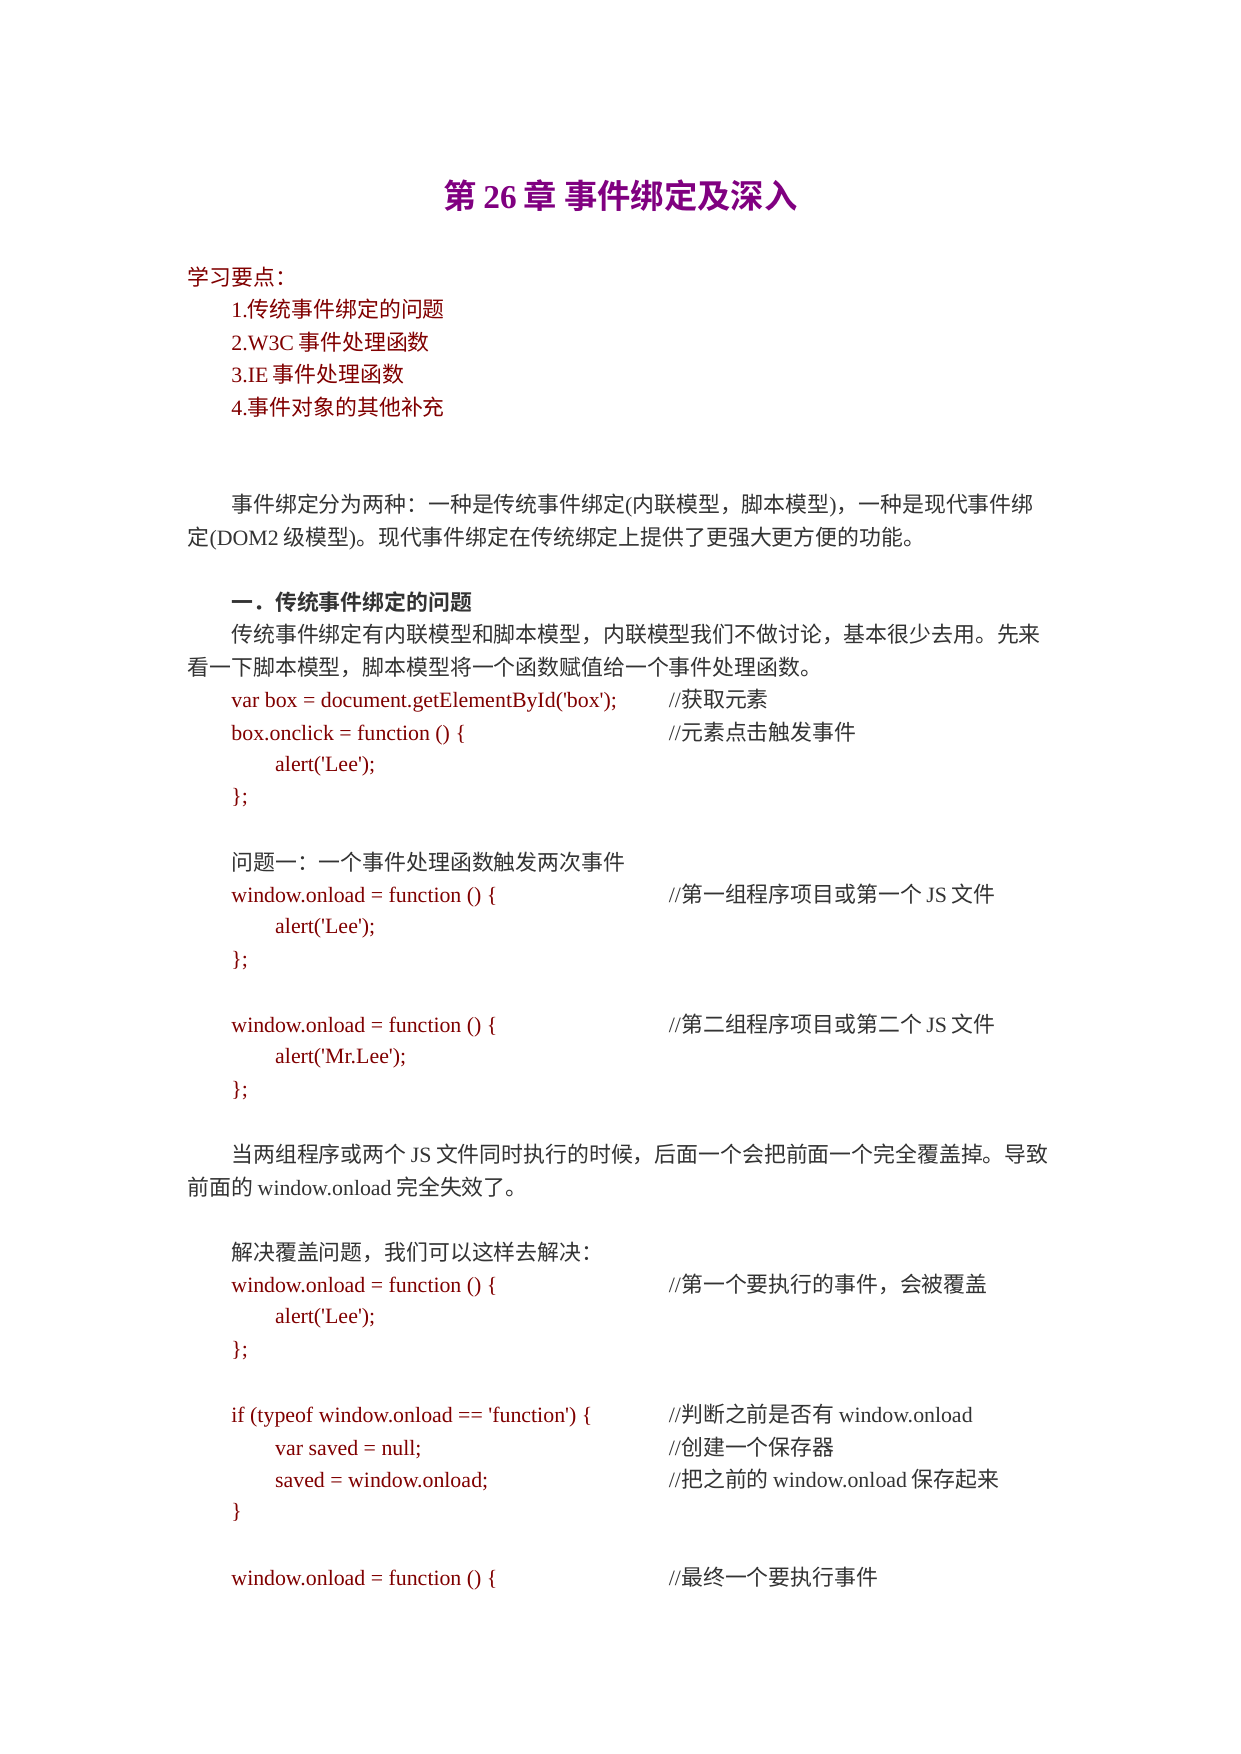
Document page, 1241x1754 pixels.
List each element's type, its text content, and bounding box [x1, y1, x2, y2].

list W3C事件处理函数 [231, 324, 1053, 357]
text alert('Lee'); [187, 909, 1053, 942]
text 解决覆盖问题，我们可以这样去解决： [187, 1234, 1053, 1267]
list 传统事件绑定的问题 [231, 292, 1053, 324]
text alert('Lee'); [187, 1299, 1053, 1332]
text }; [187, 1332, 1053, 1364]
text var box = document.getElementById('box'); //获取元素 [187, 682, 1053, 714]
text } [187, 1494, 1053, 1527]
text var saved = null; //创建一个保存器 [187, 1429, 1053, 1462]
text }; [187, 779, 1053, 812]
text 传统事件绑定有内联模型和脚本模型，内联模型我们不做讨论，基本很少去用。先来看一下脚本模型，脚本模型将一个函数赋值给一个事件处理函数。 [187, 617, 1053, 682]
text alert('Mr.Lee'); [187, 1039, 1053, 1072]
text }; [187, 942, 1053, 974]
list 传统事件绑定的问题 [187, 584, 1053, 617]
text 当两组程序或两个JS文件同时执行的时候，后面一个会把前面一个完全覆盖掉。导致前面的window.onload完全失效了。 [187, 1137, 1053, 1202]
text 第26章 事件绑定及深入 [187, 162, 1053, 227]
text window.onload = function () { //第一组程序项目或第一个JS文件 [187, 877, 1053, 909]
text box.onclick = function () { //元素点击触发事件 [187, 714, 1053, 747]
text alert('Lee'); [187, 747, 1053, 779]
text window.onload = function () { //最终一个要执行事件 [187, 1559, 1053, 1592]
list 事件对象的其他补充 [231, 389, 1053, 422]
text window.onload = function () { //第二组程序项目或第二个JS文件 [187, 1007, 1053, 1039]
text 学习要点： [187, 259, 1053, 292]
text }; [187, 1072, 1053, 1104]
text 问题一：一个事件处理函数触发两次事件 [187, 844, 1053, 877]
list IE事件处理函数 [231, 357, 1053, 389]
text saved = window.onload; //把之前的window.onload保存起来 [187, 1462, 1053, 1494]
text window.onload = function () { //第一个要执行的事件，会被覆盖 [187, 1267, 1053, 1299]
text 事件绑定分为两种：一种是传统事件绑定(内联模型，脚本模型)，一种是现代事件绑定(DOM2级模型)。现代事件绑定在传统绑定上提供了更强大更方便的功能。 [187, 487, 1053, 552]
text if (typeof window.onload == 'function') { //判断之前是否有window.onload [187, 1397, 1053, 1429]
